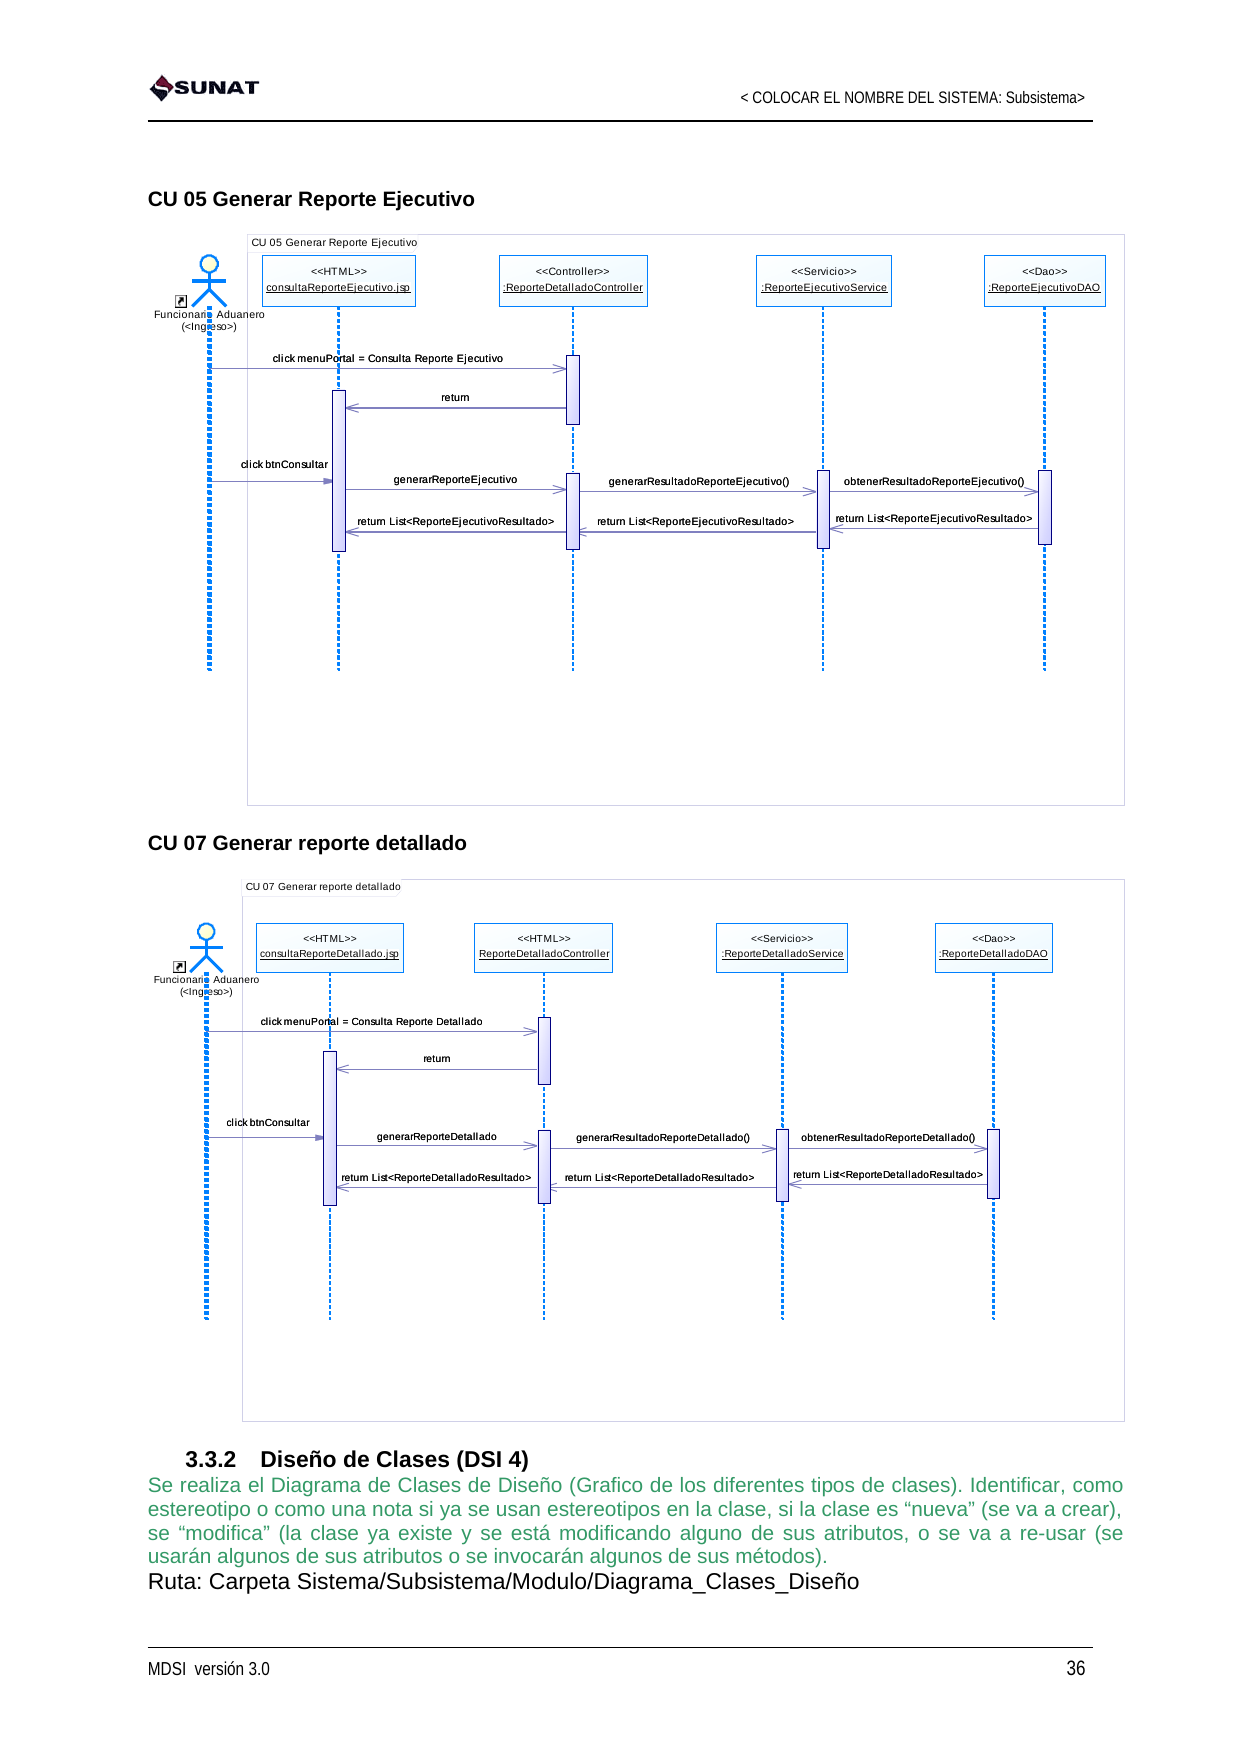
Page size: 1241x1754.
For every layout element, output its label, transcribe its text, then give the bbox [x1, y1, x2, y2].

text Ruta: Carpeta Sistema/Subsistema/Modulo/Diagrama_Clases_Diseño [148, 1568, 1125, 1594]
text CU 07 Generar reporte detallado [148, 831, 1125, 855]
picture [147, 73, 261, 104]
text Se realiza el Diagrama de Clases de Diseño (Grafico de los diferentes tipos de clases). Identificar, como estereotipo o como una nota si ya se usan estereotipos en la clase, si la clase es “nueva” (se va a crear), se “modifica” (la clase ya existe y se está modificando alguno de sus atributos, o se va a re-usar (se usarán algunos de sus atributos o se invocarán algunos de sus métodos). [148, 1472, 1125, 1568]
subtitle Diseño de Clases (DSI 4) [185, 1446, 1125, 1472]
text CU 05 Generar Reporte Ejecutivo [148, 186, 1125, 210]
